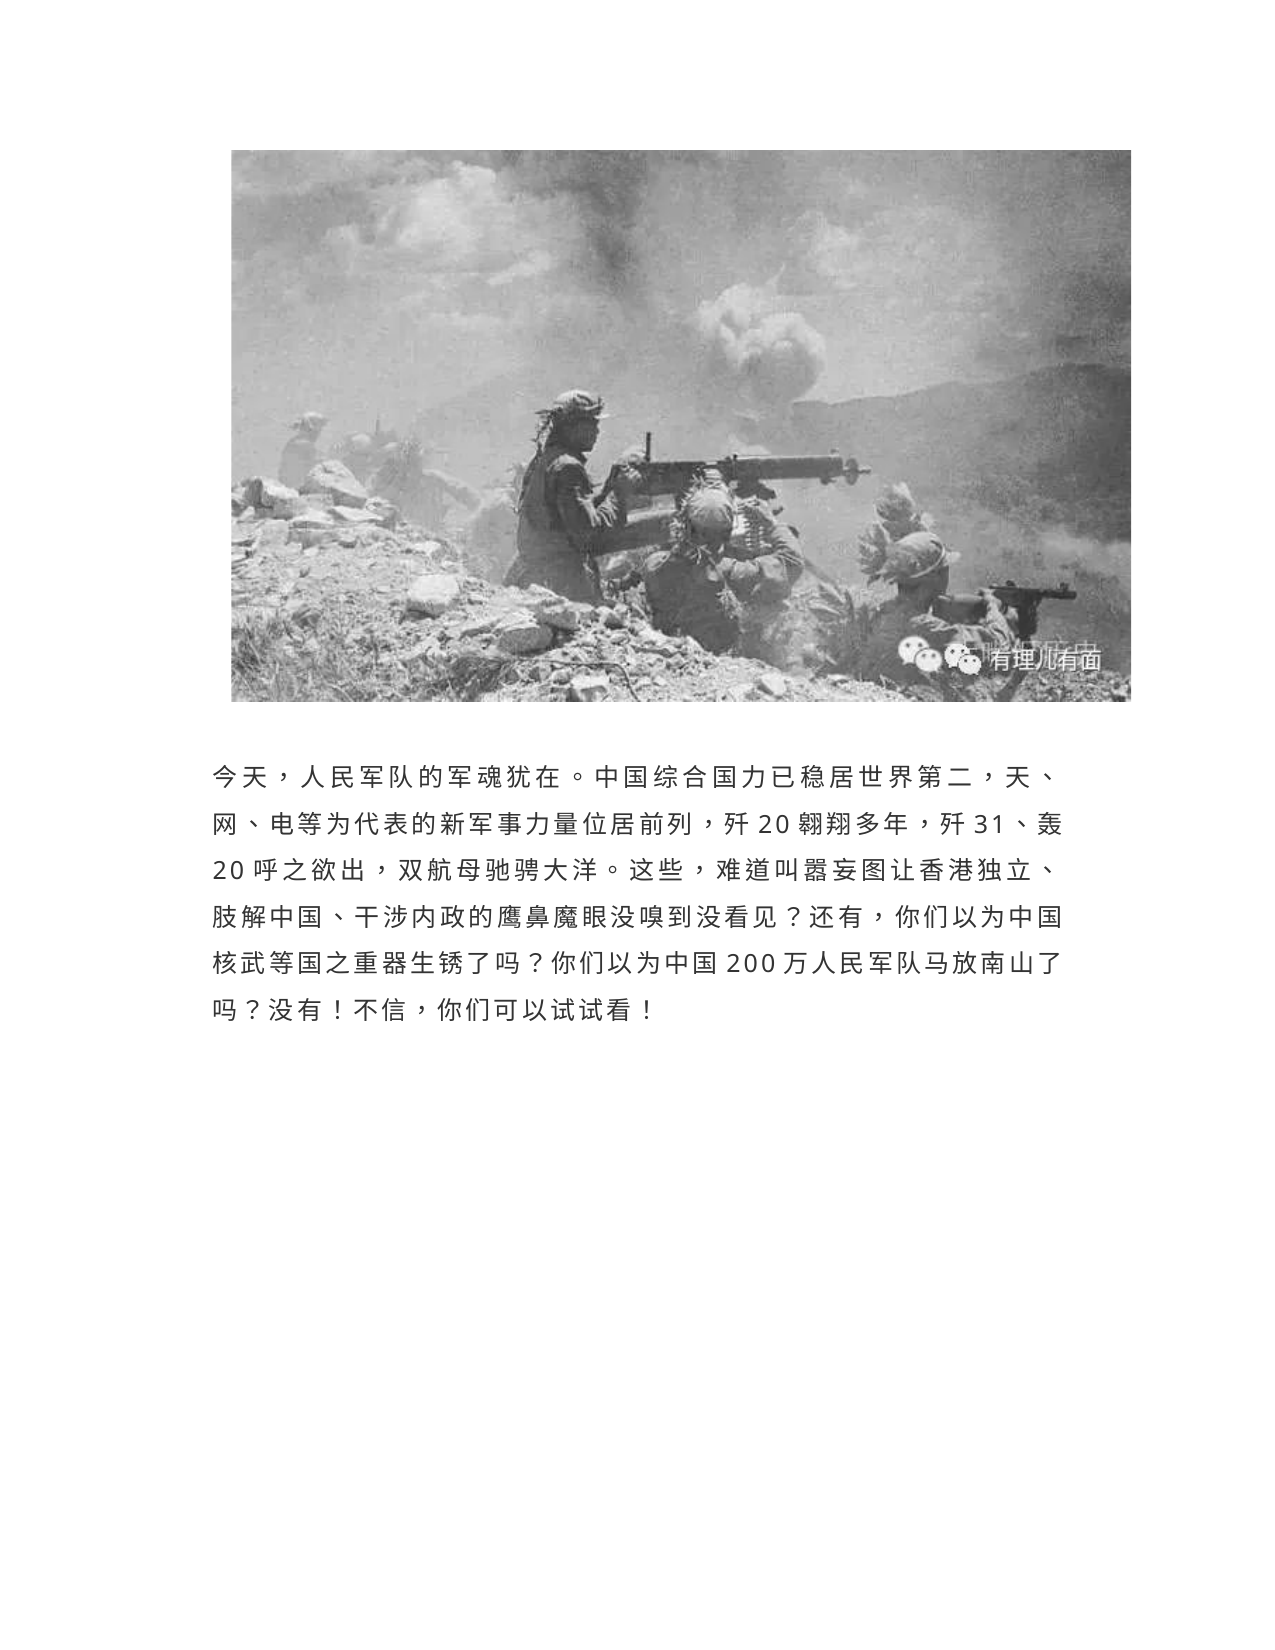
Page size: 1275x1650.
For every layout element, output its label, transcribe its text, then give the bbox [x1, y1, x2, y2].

picture [231, 150, 1132, 702]
text 今天，人民军队的军魂犹在。中国综合国力已稳居世界第二，天、网、电等为代表的新军事力量位居前列，歼20翱翔多年，歼31、轰20呼之欲出，双航母驰骋大洋。这些，难道叫嚣妄图让香港独立、肢解中国、干涉内政的鹰鼻魔眼没嗅到没看见？还有，你们以为中国核武等国之重器生锈了吗？你们以为中国200万人民军队马放南山了吗？没有！不信，你们可以试试看！ [212, 748, 1062, 1026]
